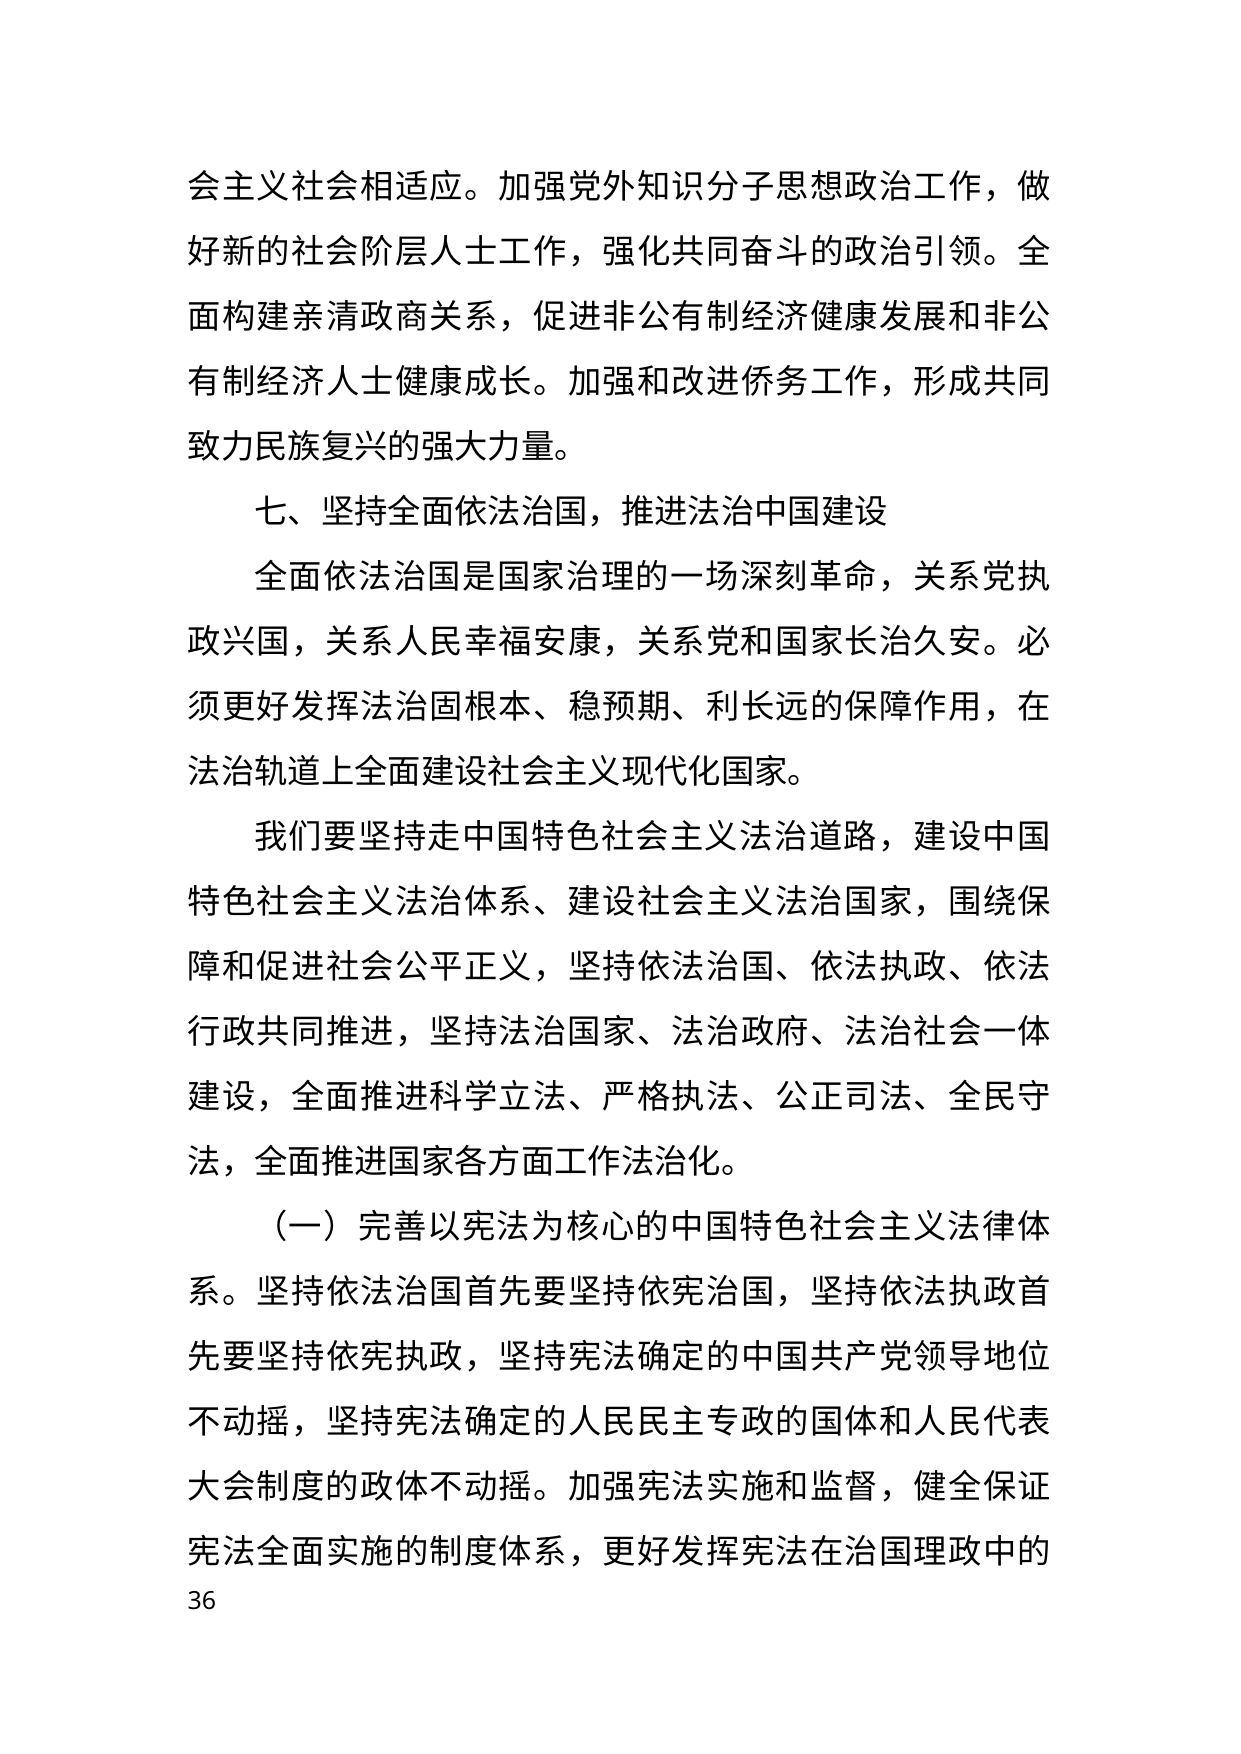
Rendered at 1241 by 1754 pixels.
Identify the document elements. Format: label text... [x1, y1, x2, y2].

text 我们要坚持走中国特色社会主义法治道路，建设中国特色社会主义法治体系、建设社会主义法治国家，围绕保障和促进社会公平正义，坚持依法治国、依法执政、依法行政共同推进，坚持法治国家、法治政府、法治社会一体建设，全面推进科学立法、严格执法、公正司法、全民守法，全面推进国家各方面工作法治化。 [187, 801, 1053, 1191]
text 全面依法治国是国家治理的一场深刻革命，关系党执政兴国，关系人民幸福安康，关系党和国家长治久安。必须更好发挥法治固根本、稳预期、利长远的保障作用，在法治轨道上全面建设社会主义现代化国家。 [187, 541, 1053, 801]
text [187, 1191, 1053, 1581]
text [187, 151, 1053, 476]
text 七、坚持全面依法治国，推进法治中国建设 [187, 476, 1053, 541]
